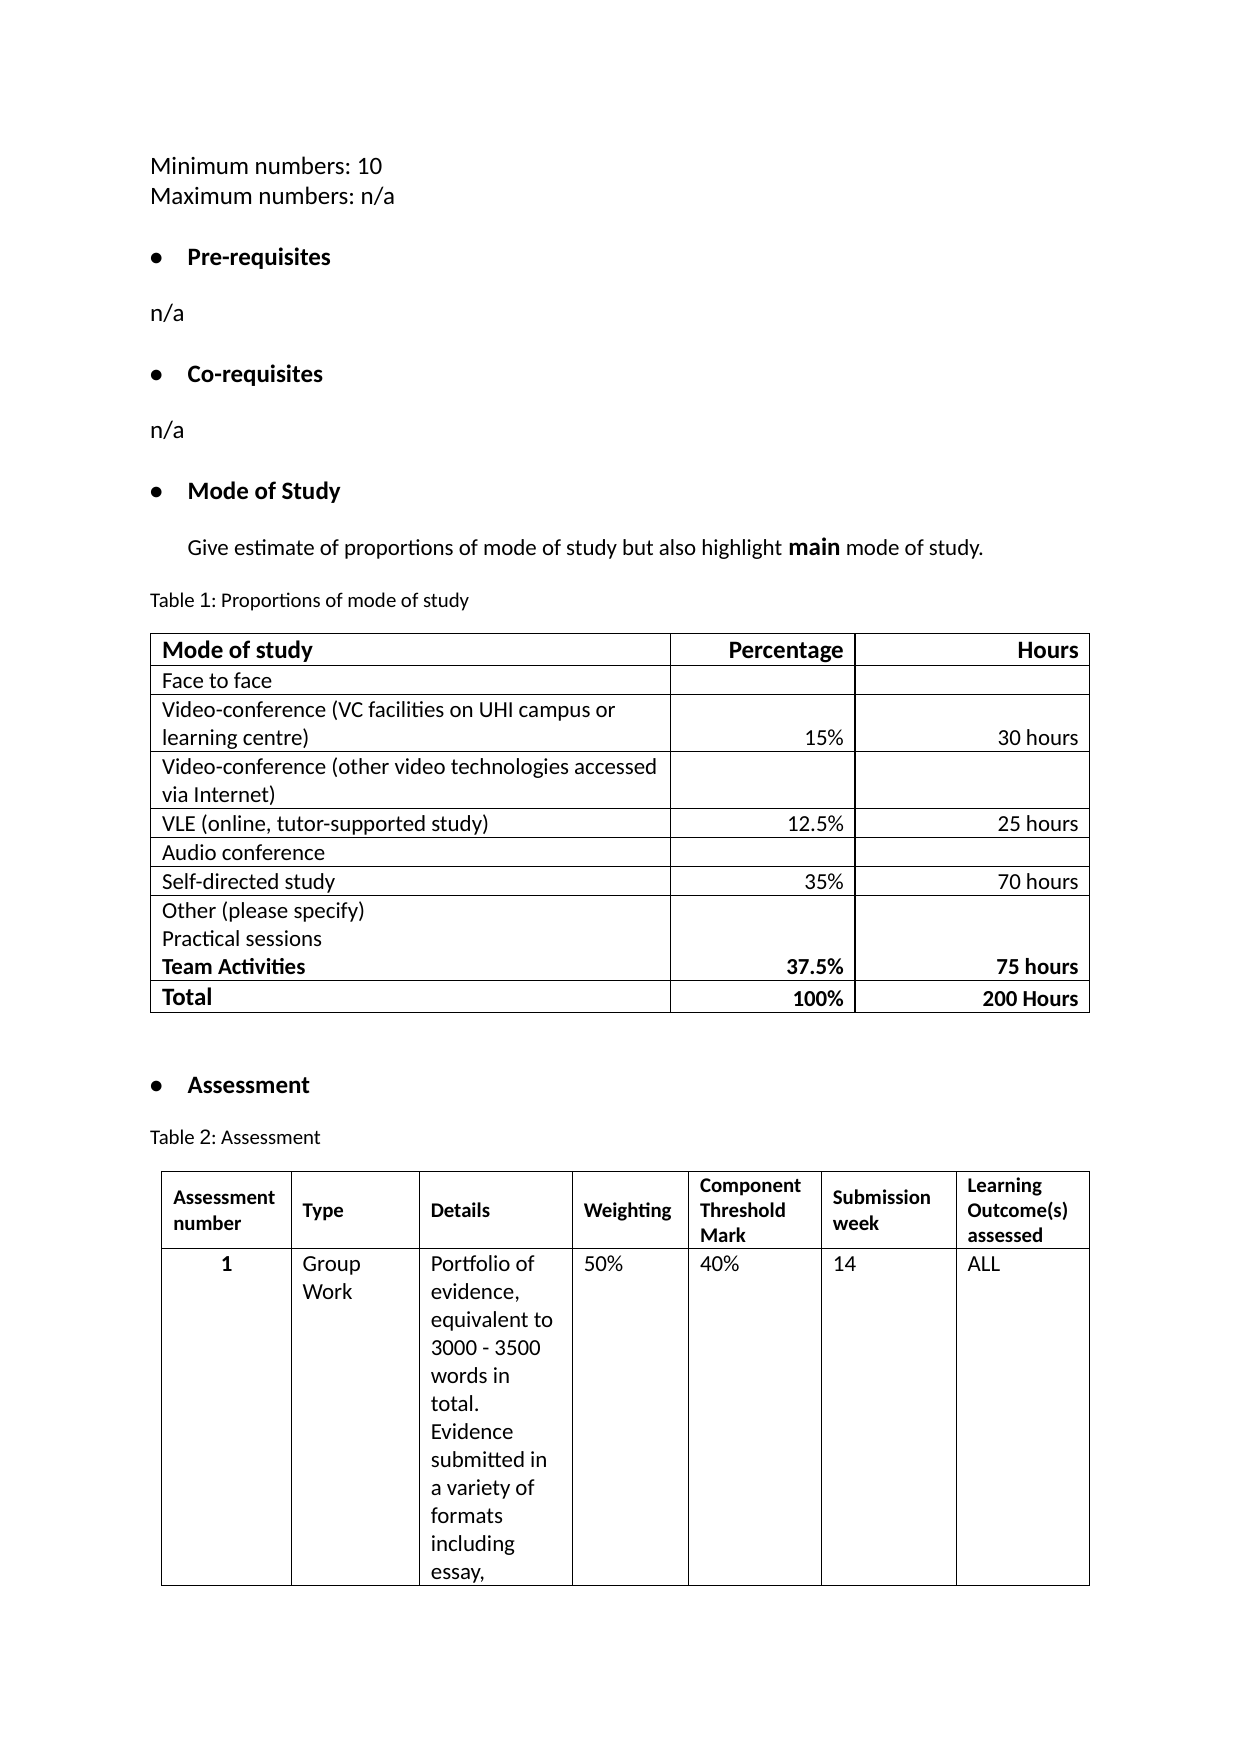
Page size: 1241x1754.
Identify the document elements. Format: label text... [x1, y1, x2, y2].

table_cell 70 hours [856, 867, 1089, 895]
table_cell 100% [671, 981, 854, 1012]
table_cell VLE (online, tutor-supported study) [151, 809, 670, 837]
table_header Assessment number [162, 1172, 291, 1248]
text Minimum numbers: 10 [150, 150, 1090, 181]
table_header Type [292, 1172, 419, 1248]
text Table 2: Assessment [150, 1124, 1090, 1150]
table_cell 25 hours [856, 809, 1089, 837]
table_cell [856, 666, 1089, 694]
table_cell Video-conference (other video technologies accessed via Internet) [151, 752, 670, 808]
text Table 1: Proportions of mode of study [150, 587, 1090, 612]
table_cell 14 [822, 1249, 956, 1585]
list Assessment [150, 1069, 1090, 1099]
table_header Learning Outcome(s) assessed [957, 1172, 1089, 1248]
table_cell Other (please specify) Practical sessions Team Activities [151, 896, 670, 980]
table_header Weighting [573, 1172, 688, 1248]
table_header Percentage [671, 634, 854, 665]
table_cell Total [151, 981, 670, 1012]
table_cell 30 hours [856, 695, 1089, 751]
table_cell 35% [671, 867, 854, 895]
table_cell Audio conference [151, 838, 670, 866]
table_cell Video-conference (VC facilities on UHI campus or learning centre) [151, 695, 670, 751]
table_cell 40% [689, 1249, 821, 1585]
table_cell [856, 838, 1089, 866]
table_cell 15% [671, 695, 854, 751]
table_header Mode of study [151, 634, 670, 665]
table_cell 75 hours [856, 896, 1089, 980]
table_cell 50% [573, 1249, 688, 1585]
list Co-requisites [150, 358, 1090, 389]
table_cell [420, 1249, 572, 1585]
table_cell ALL [957, 1249, 1089, 1585]
table_header Details [420, 1172, 572, 1248]
table_cell 1 [162, 1249, 291, 1585]
table_cell [671, 838, 854, 866]
text Give estimate of proportions of mode of study but also highlight main mode of study. [187, 531, 1090, 562]
table_header Component Threshold Mark [689, 1172, 821, 1248]
table_cell 200 Hours [856, 981, 1089, 1012]
table_cell 37.5% [671, 896, 854, 980]
table_cell Group Work [292, 1249, 419, 1585]
text n/a [150, 414, 1090, 445]
table_cell Self-directed study [151, 867, 670, 895]
table_cell [671, 666, 854, 694]
table_cell Face to face [151, 666, 670, 694]
table_cell [856, 752, 1089, 808]
table_header Hours [856, 634, 1089, 665]
text n/a [150, 297, 1090, 328]
table_cell 12.5% [671, 809, 854, 837]
text Maximum numbers: n/a [150, 181, 1090, 211]
list Mode of Study [150, 475, 1090, 506]
list Pre-requisites [150, 242, 1090, 272]
table_header Submission week [822, 1172, 956, 1248]
table_cell [671, 752, 854, 808]
